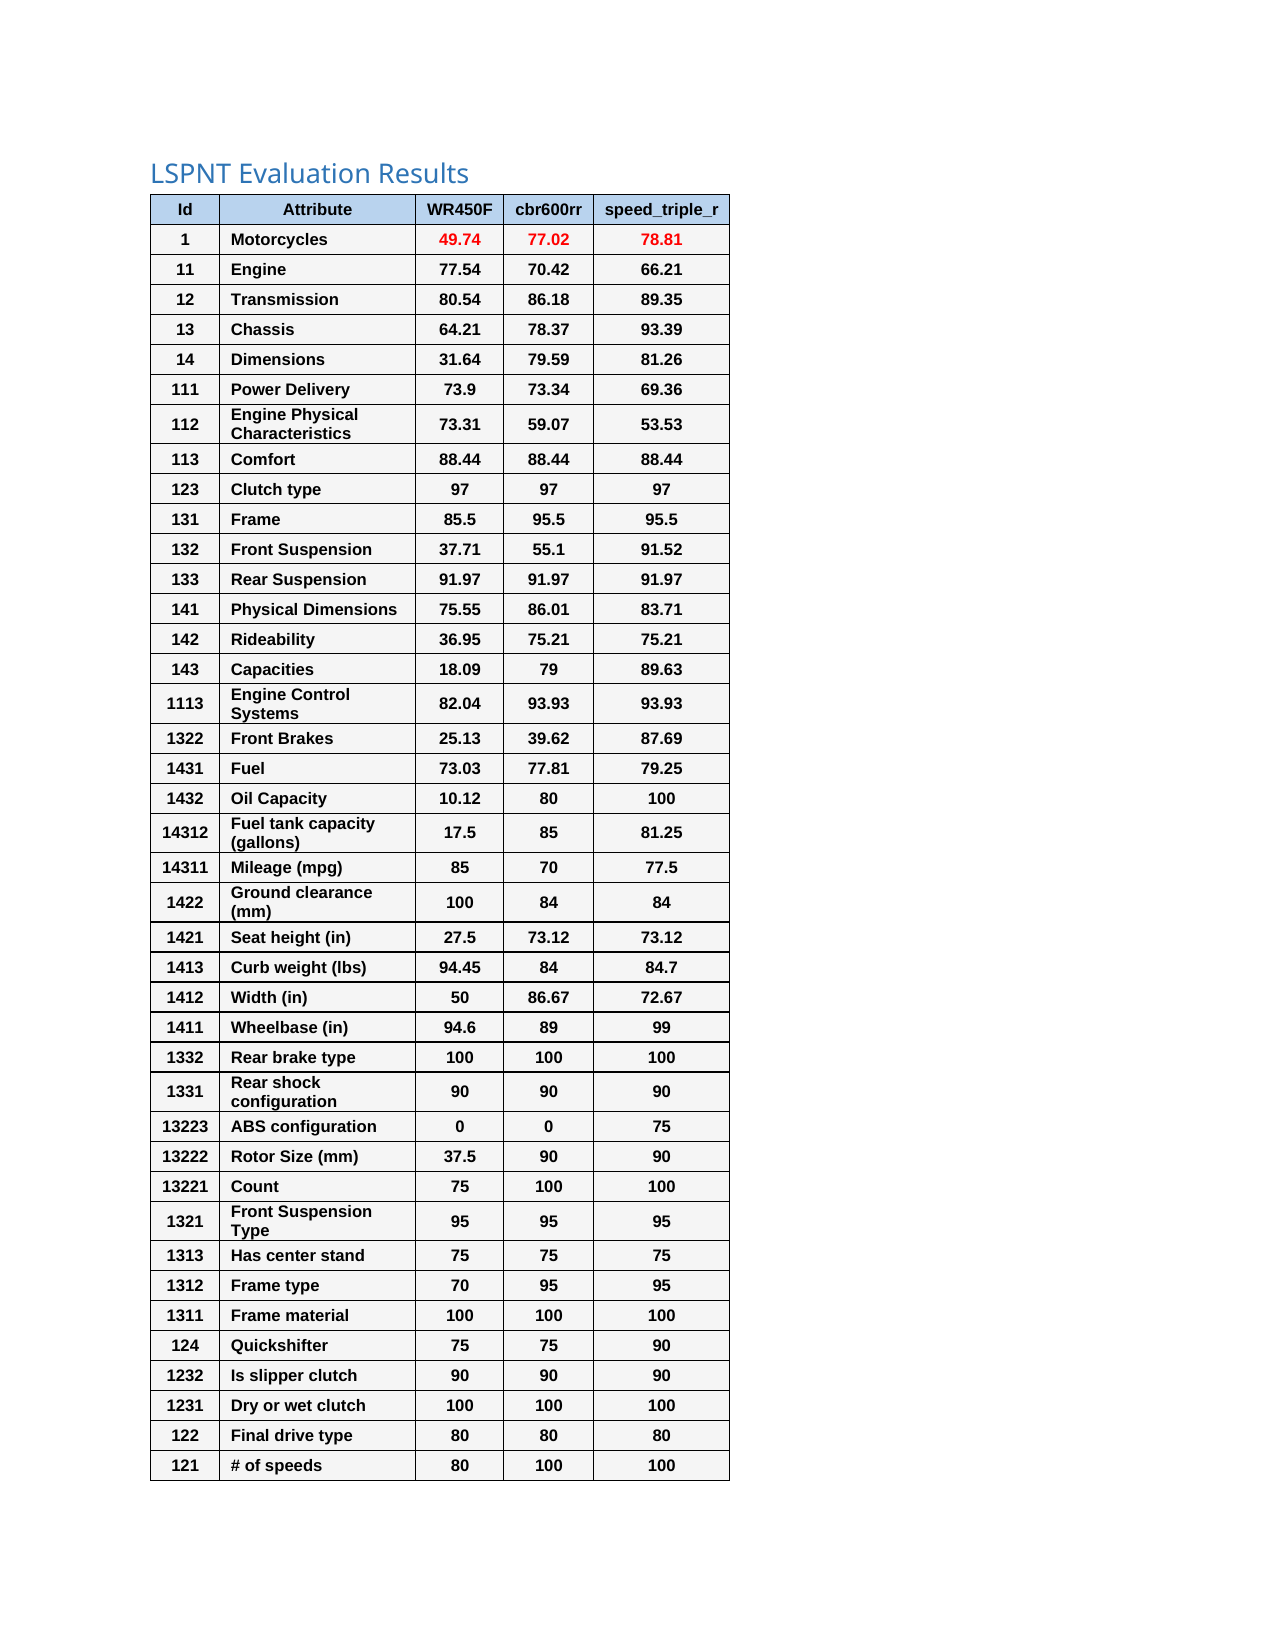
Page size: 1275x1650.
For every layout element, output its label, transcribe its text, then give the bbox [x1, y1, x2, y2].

table_cell 100 [504, 1043, 593, 1071]
table_cell Fuel [220, 754, 415, 783]
table_cell 90 [504, 1073, 593, 1111]
table_cell 94.6 [416, 1013, 503, 1041]
table_cell Transmission [220, 285, 415, 314]
table_cell 85.5 [416, 504, 503, 533]
table_cell 132 [151, 534, 219, 563]
table_cell 1311 [151, 1301, 219, 1330]
table_cell 90 [416, 1361, 503, 1390]
table_cell 100 [504, 1451, 593, 1480]
table_cell 79.25 [594, 754, 729, 783]
table_cell 94.45 [416, 953, 503, 981]
table_cell 100 [416, 1043, 503, 1071]
table_cell Motorcycles [220, 225, 415, 254]
table_cell Rear Suspension [220, 564, 415, 593]
table_cell 111 [151, 375, 219, 404]
table_cell 85 [416, 853, 503, 882]
table_cell 11 [151, 255, 219, 284]
table_cell 100 [504, 1172, 593, 1201]
table_cell 72.67 [594, 983, 729, 1011]
table_cell 121 [151, 1451, 219, 1480]
table_cell Is slipper clutch [220, 1361, 415, 1390]
table_cell 79 [504, 654, 593, 683]
table_cell Comfort [220, 444, 415, 473]
table_cell 78.81 [594, 225, 729, 254]
table_cell 1421 [151, 923, 219, 951]
table_cell Power Delivery [220, 375, 415, 404]
table_cell Frame type [220, 1271, 415, 1300]
table_cell 89 [504, 1013, 593, 1041]
table_cell 100 [416, 1301, 503, 1330]
table_cell 123 [151, 474, 219, 503]
table_cell Rideability [220, 624, 415, 653]
table_cell Rear brake type [220, 1043, 415, 1071]
table_cell 31.64 [416, 345, 503, 374]
table_cell 1331 [151, 1073, 219, 1111]
table_cell Frame [220, 504, 415, 533]
table_cell 0 [416, 1112, 503, 1141]
table_cell 1413 [151, 953, 219, 981]
table_cell 93.93 [504, 684, 593, 723]
table_cell 25.13 [416, 724, 503, 753]
subtitle LSPNT Evaluation Results [150, 154, 1125, 191]
table_cell 100 [594, 784, 729, 813]
table_cell Count [220, 1172, 415, 1201]
table_cell 100 [416, 1391, 503, 1420]
table_cell 70 [416, 1271, 503, 1300]
table_cell 91.97 [504, 564, 593, 593]
table_cell 27.5 [416, 923, 503, 951]
table_cell 88.44 [594, 444, 729, 473]
table_cell 86.67 [504, 983, 593, 1011]
table_cell 100 [504, 1391, 593, 1420]
table_cell 14 [151, 345, 219, 374]
table_cell 1231 [151, 1391, 219, 1420]
table_cell 91.97 [594, 564, 729, 593]
table_cell 97 [594, 474, 729, 503]
table_cell 90 [504, 1142, 593, 1171]
table_cell 88.44 [504, 444, 593, 473]
table_cell Front Brakes [220, 724, 415, 753]
table_cell 39.62 [504, 724, 593, 753]
table_cell 70 [504, 853, 593, 882]
table_cell 89.63 [594, 654, 729, 683]
table_cell 86.18 [504, 285, 593, 314]
table_cell 113 [151, 444, 219, 473]
table_cell Fuel tank capacity (gallons) [220, 814, 415, 852]
table_cell 80 [594, 1421, 729, 1450]
table_cell 95 [504, 1202, 593, 1240]
table_cell 80 [416, 1451, 503, 1480]
table_cell 37.71 [416, 534, 503, 563]
table_cell 87.69 [594, 724, 729, 753]
table_cell 1113 [151, 684, 219, 723]
table_cell 100 [594, 1043, 729, 1071]
table_cell 75.21 [594, 624, 729, 653]
table_cell 75 [416, 1172, 503, 1201]
table_cell 49.74 [416, 225, 503, 254]
table_cell 90 [594, 1361, 729, 1390]
table_cell 100 [594, 1301, 729, 1330]
table_cell 55.1 [504, 534, 593, 563]
table_cell Clutch type [220, 474, 415, 503]
table_cell 80 [504, 1421, 593, 1450]
table_cell Capacities [220, 654, 415, 683]
table_cell 37.5 [416, 1142, 503, 1171]
table_cell 1312 [151, 1271, 219, 1300]
table_cell 79.59 [504, 345, 593, 374]
table_cell 142 [151, 624, 219, 653]
table_cell 73.9 [416, 375, 503, 404]
table_cell 1431 [151, 754, 219, 783]
table_cell Mileage (mpg) [220, 853, 415, 882]
table_cell 95.5 [594, 504, 729, 533]
table_cell 95 [594, 1202, 729, 1240]
table_cell 73.12 [594, 923, 729, 951]
table_cell 95.5 [504, 504, 593, 533]
table_cell 90 [594, 1073, 729, 1111]
table_cell 73.34 [504, 375, 593, 404]
table_cell 13223 [151, 1112, 219, 1141]
table_cell 14311 [151, 853, 219, 882]
table_cell 14312 [151, 814, 219, 852]
table_cell Width (in) [220, 983, 415, 1011]
table_cell Dry or wet clutch [220, 1391, 415, 1420]
table_cell 82.04 [416, 684, 503, 723]
table_cell 75 [594, 1241, 729, 1270]
table_cell 84.7 [594, 953, 729, 981]
table_cell 89.35 [594, 285, 729, 314]
table_cell 81.25 [594, 814, 729, 852]
table_cell 100 [594, 1451, 729, 1480]
table_cell Physical Dimensions [220, 594, 415, 623]
table_cell 81.26 [594, 345, 729, 374]
table_cell 75.55 [416, 594, 503, 623]
table_cell 90 [416, 1073, 503, 1111]
table_cell 50 [416, 983, 503, 1011]
table_cell 90 [504, 1361, 593, 1390]
table_cell 36.95 [416, 624, 503, 653]
table_cell 1422 [151, 883, 219, 921]
table_cell 18.09 [416, 654, 503, 683]
table_cell 1411 [151, 1013, 219, 1041]
table_cell Engine Physical Characteristics [220, 405, 415, 443]
table_cell 90 [594, 1142, 729, 1171]
table_cell 77.5 [594, 853, 729, 882]
table_cell 97 [416, 474, 503, 503]
table_cell 1412 [151, 983, 219, 1011]
table_cell 95 [594, 1271, 729, 1300]
table_cell 75.21 [504, 624, 593, 653]
table_cell Frame material [220, 1301, 415, 1330]
table_cell 78.37 [504, 315, 593, 344]
table_cell 80.54 [416, 285, 503, 314]
table_cell 75 [416, 1241, 503, 1270]
table_cell 1321 [151, 1202, 219, 1240]
table_cell 93.93 [594, 684, 729, 723]
table_cell 91.97 [416, 564, 503, 593]
table_cell 84 [504, 883, 593, 921]
table_cell 77.81 [504, 754, 593, 783]
table_cell 95 [504, 1271, 593, 1300]
table_cell 1 [151, 225, 219, 254]
table_header speed_triple_r [594, 195, 729, 224]
table_cell 17.5 [416, 814, 503, 852]
table_cell 100 [594, 1172, 729, 1201]
table_cell 97 [504, 474, 593, 503]
table_cell 91.52 [594, 534, 729, 563]
table_cell 1313 [151, 1241, 219, 1270]
table_cell Has center stand [220, 1241, 415, 1270]
table_cell 1322 [151, 724, 219, 753]
table_cell 99 [594, 1013, 729, 1041]
table_cell Engine Control Systems [220, 684, 415, 723]
table_cell 1232 [151, 1361, 219, 1390]
table_cell 73.03 [416, 754, 503, 783]
table_cell 84 [504, 953, 593, 981]
table_cell Curb weight (lbs) [220, 953, 415, 981]
table_cell ABS configuration [220, 1112, 415, 1141]
table_cell Oil Capacity [220, 784, 415, 813]
table_header cbr600rr [504, 195, 593, 224]
table_cell 95 [416, 1202, 503, 1240]
table_cell 69.36 [594, 375, 729, 404]
table_cell # of speeds [220, 1451, 415, 1480]
table_cell 77.02 [504, 225, 593, 254]
table_cell 112 [151, 405, 219, 443]
table_cell 122 [151, 1421, 219, 1450]
table_cell 70.42 [504, 255, 593, 284]
table_cell 64.21 [416, 315, 503, 344]
table_cell 53.53 [594, 405, 729, 443]
table_cell Dimensions [220, 345, 415, 374]
table_cell 90 [594, 1331, 729, 1360]
table_cell 84 [594, 883, 729, 921]
table_cell 12 [151, 285, 219, 314]
table_cell Wheelbase (in) [220, 1013, 415, 1041]
table_cell 143 [151, 654, 219, 683]
table_header Attribute [220, 195, 415, 224]
table_cell 0 [504, 1112, 593, 1141]
table_cell 75 [594, 1112, 729, 1141]
table_cell 73.12 [504, 923, 593, 951]
table_cell 73.31 [416, 405, 503, 443]
table_cell 124 [151, 1331, 219, 1360]
table_cell 10.12 [416, 784, 503, 813]
table_header Id [151, 195, 219, 224]
table_cell 83.71 [594, 594, 729, 623]
table_cell 75 [504, 1241, 593, 1270]
table_cell Front Suspension Type [220, 1202, 415, 1240]
table_cell 133 [151, 564, 219, 593]
table_cell Engine [220, 255, 415, 284]
table_cell 77.54 [416, 255, 503, 284]
table_cell 80 [504, 784, 593, 813]
table_cell 141 [151, 594, 219, 623]
table_cell 1432 [151, 784, 219, 813]
table_cell 13 [151, 315, 219, 344]
table_cell 85 [504, 814, 593, 852]
table_cell Ground clearance (mm) [220, 883, 415, 921]
table_cell Final drive type [220, 1421, 415, 1450]
table_cell 80 [416, 1421, 503, 1450]
table_cell Front Suspension [220, 534, 415, 563]
table_cell 75 [504, 1331, 593, 1360]
table_cell Rotor Size (mm) [220, 1142, 415, 1171]
table_cell 66.21 [594, 255, 729, 284]
table_cell Quickshifter [220, 1331, 415, 1360]
table_cell 131 [151, 504, 219, 533]
table_cell 59.07 [504, 405, 593, 443]
table_cell 86.01 [504, 594, 593, 623]
table_cell 1332 [151, 1043, 219, 1071]
table_cell 93.39 [594, 315, 729, 344]
table_cell 100 [416, 883, 503, 921]
table_cell 13222 [151, 1142, 219, 1171]
table_cell Rear shock configuration [220, 1073, 415, 1111]
table_cell Seat height (in) [220, 923, 415, 951]
table_cell 75 [416, 1331, 503, 1360]
table_cell 88.44 [416, 444, 503, 473]
table_header WR450F [416, 195, 503, 224]
table_cell 13221 [151, 1172, 219, 1201]
table_cell Chassis [220, 315, 415, 344]
table_cell 100 [504, 1301, 593, 1330]
table_cell 100 [594, 1391, 729, 1420]
